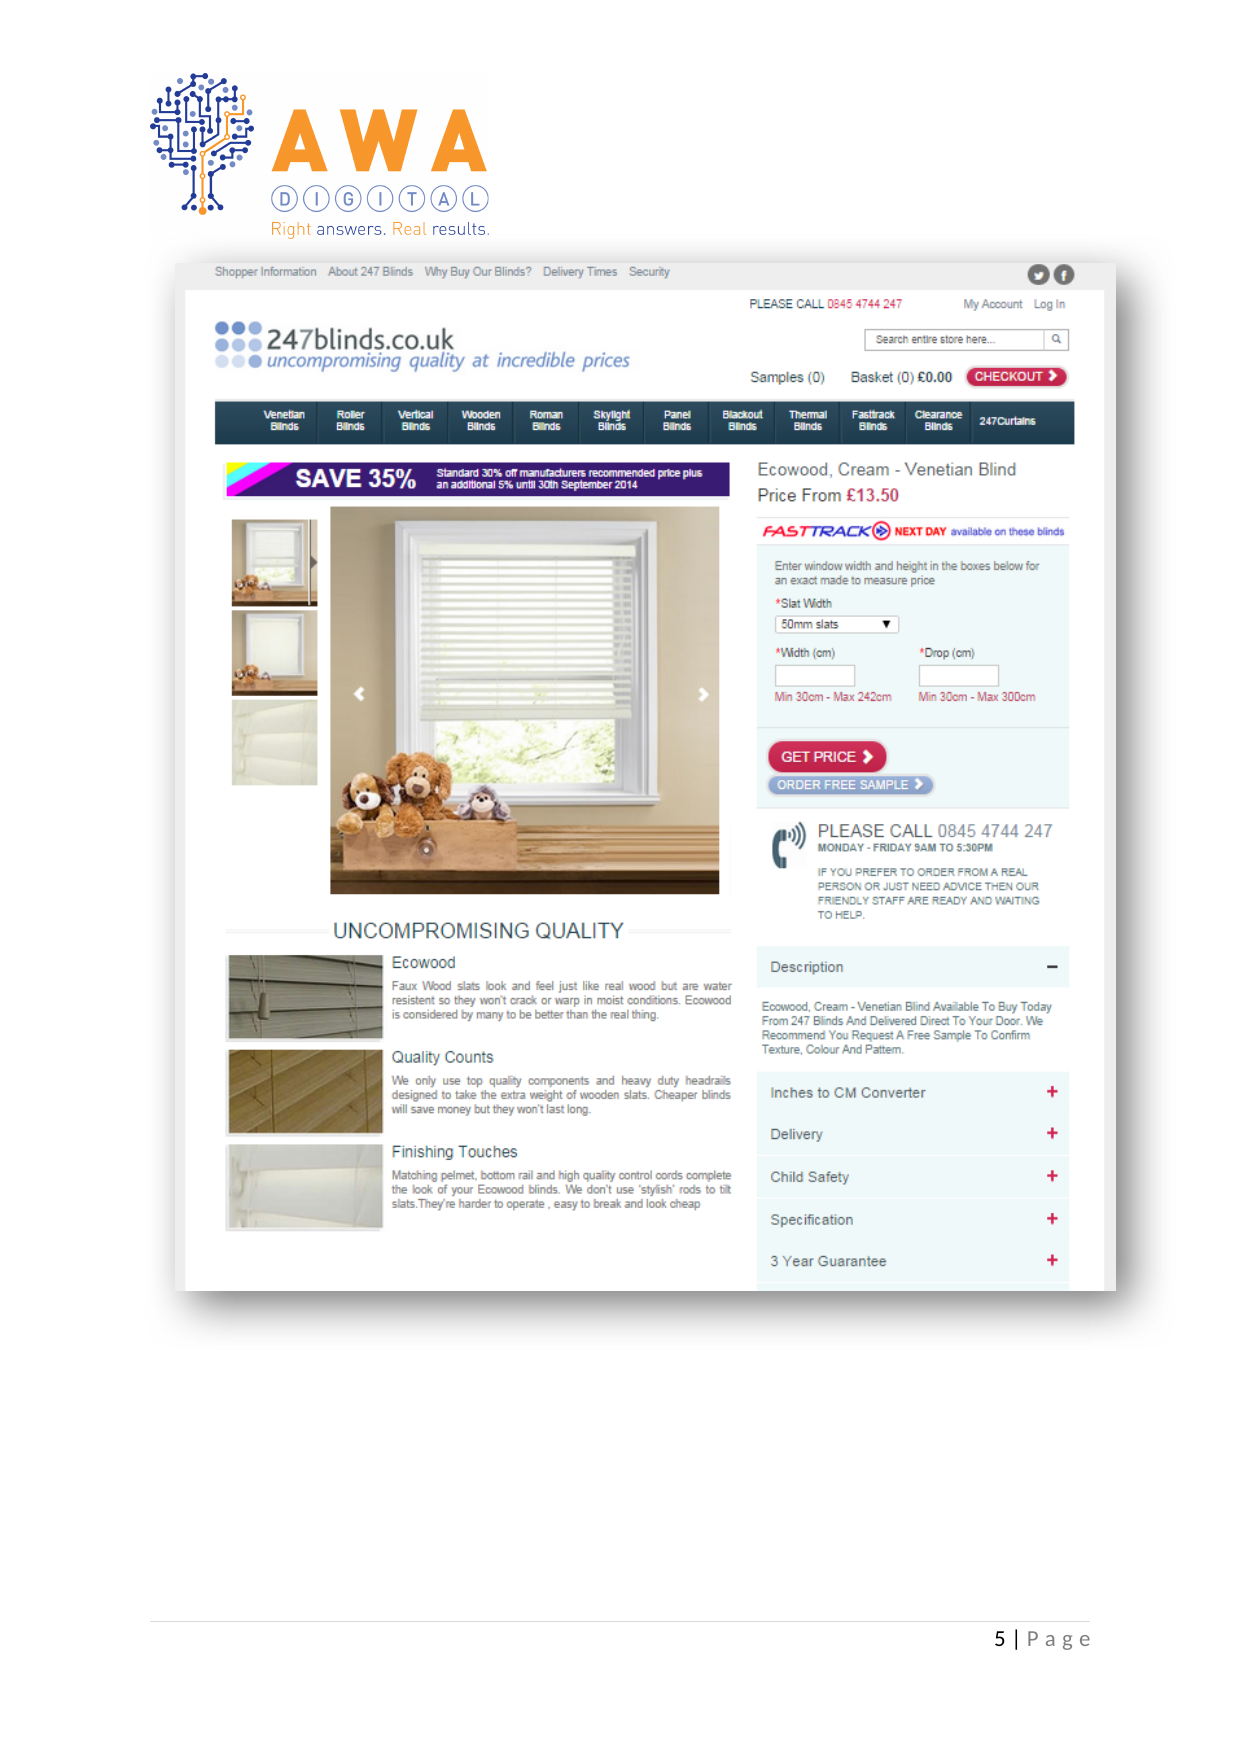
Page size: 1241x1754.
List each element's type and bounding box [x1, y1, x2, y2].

picture [175, 263, 1116, 1291]
picture [150, 73, 489, 239]
